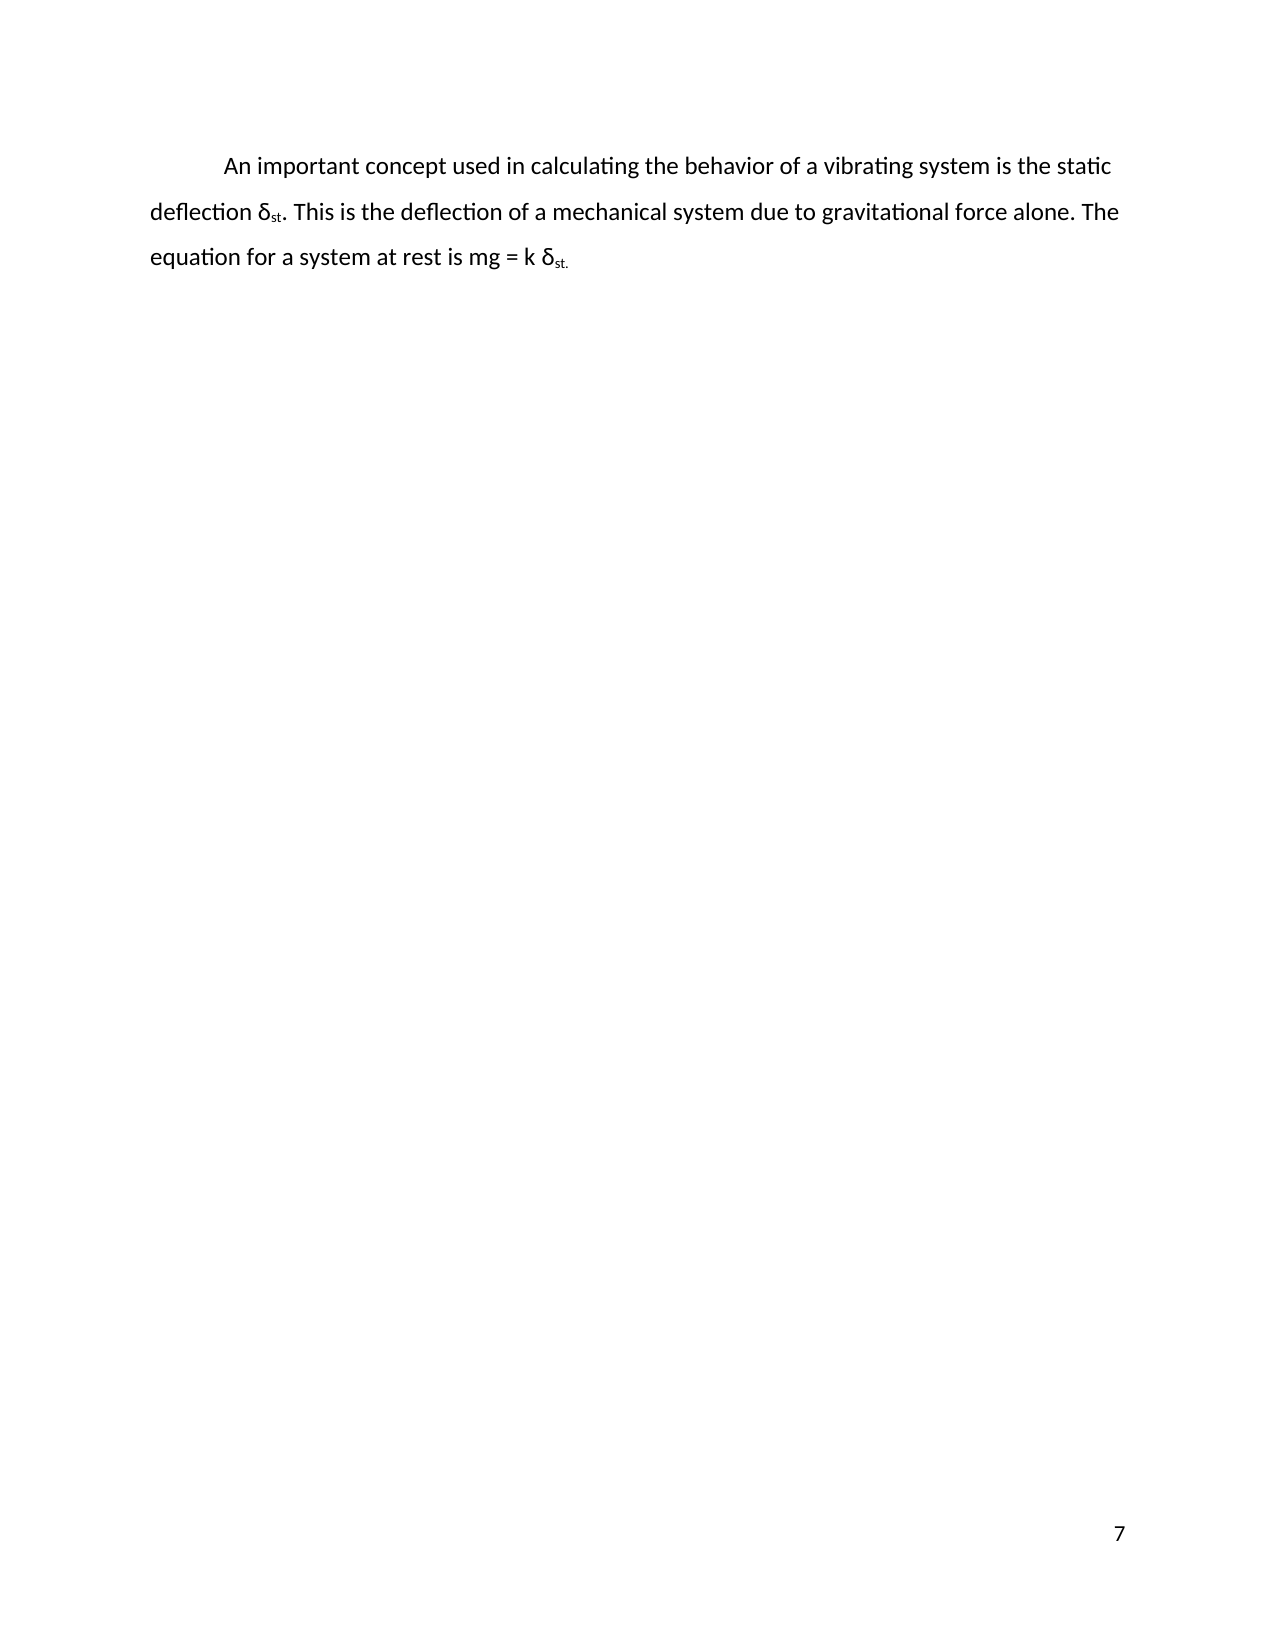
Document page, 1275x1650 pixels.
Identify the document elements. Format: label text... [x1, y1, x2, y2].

text An important concept used in calculating the behavior of a vibrating system is the static deflection δst. This is the deflection of a mechanical system due to gravitational force alone. The equation for a system at rest is mg = k δst. [150, 150, 1125, 272]
